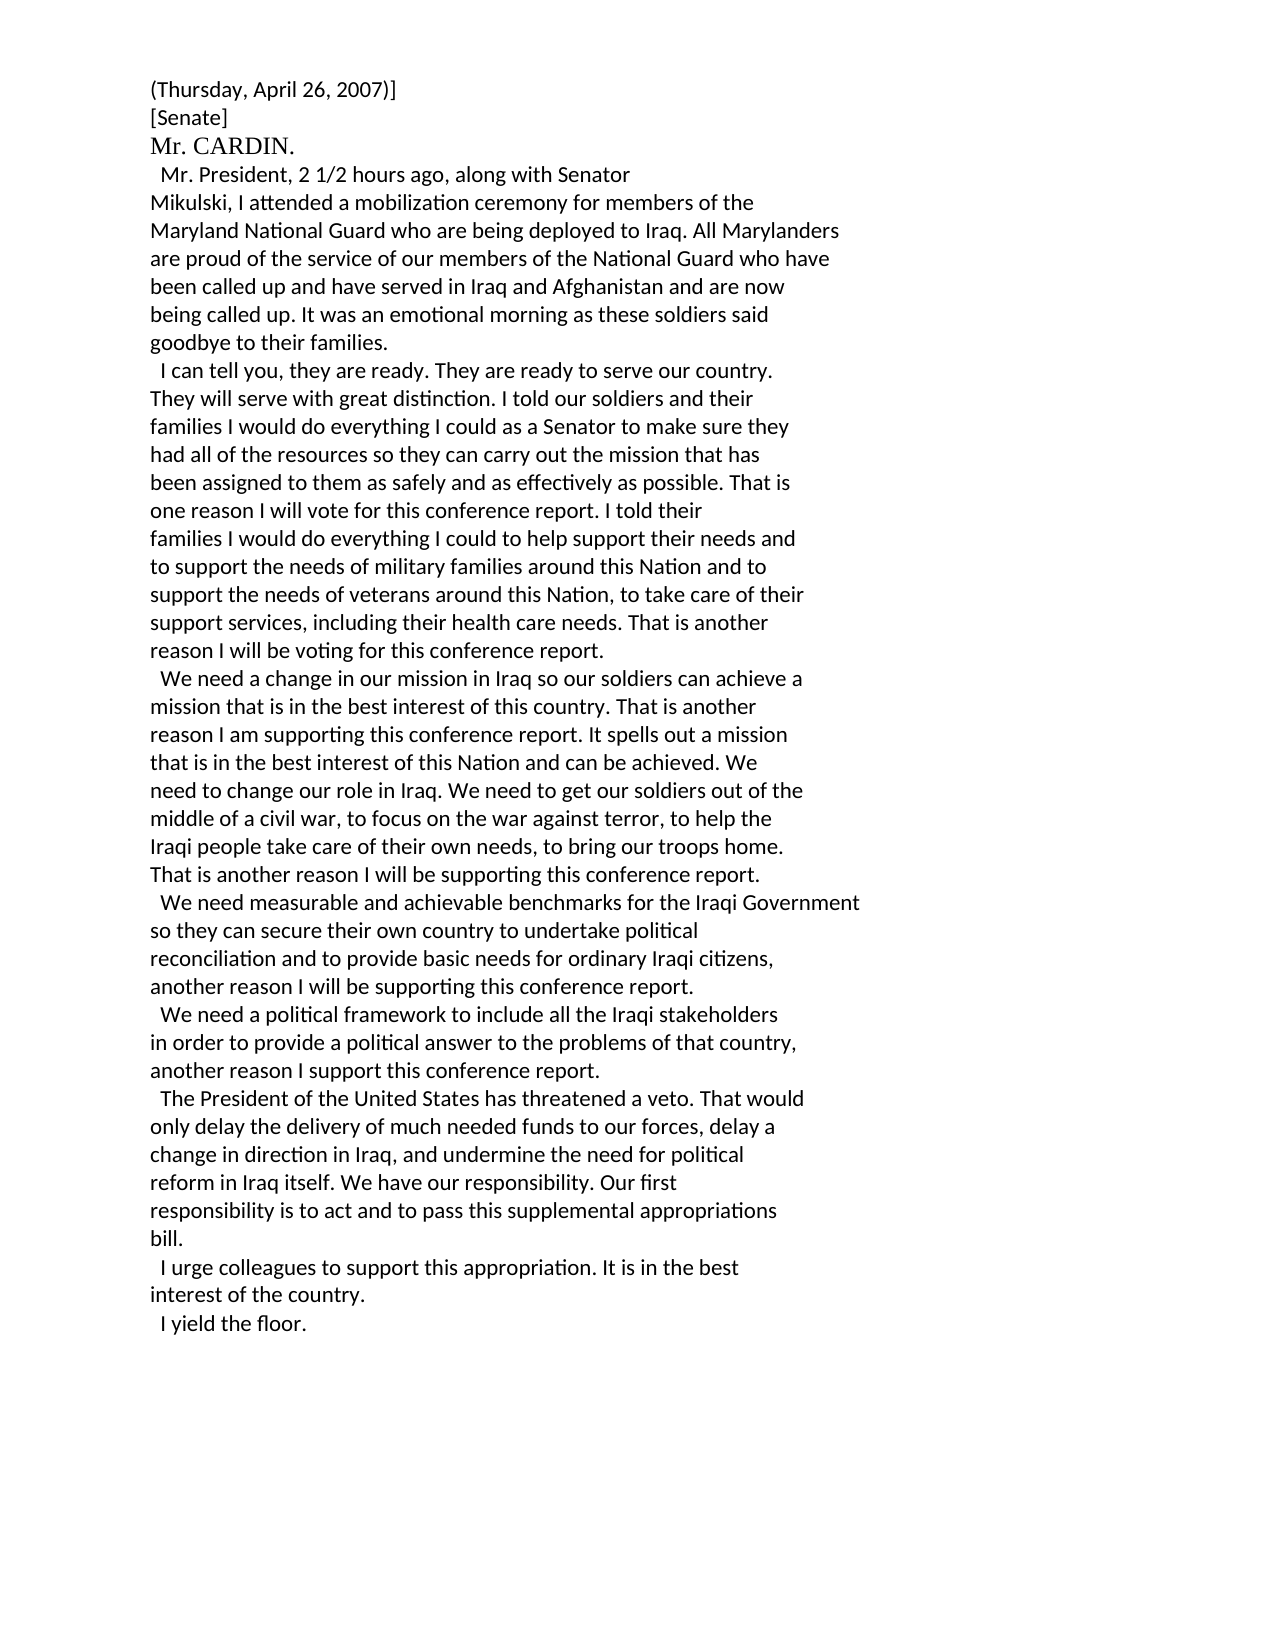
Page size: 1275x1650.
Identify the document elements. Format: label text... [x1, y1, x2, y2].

text another reason I will be supporting this conference report. [150, 972, 1125, 1000]
text goodbye to their families. [150, 328, 1125, 356]
text Mikulski, I attended a mobilization ceremony for members of the [150, 188, 1125, 216]
text one reason I will vote for this conference report. I told their [150, 496, 1125, 524]
text change in direction in Iraq, and undermine the need for political [150, 1141, 1125, 1168]
text been assigned to them as safely and as effectively as possible. That is [150, 468, 1125, 496]
text had all of the resources so they can carry out the mission that has [150, 440, 1125, 468]
text I yield the floor. [150, 1309, 1125, 1337]
text need to change our role in Iraq. We need to get our soldiers out of the [150, 776, 1125, 804]
text another reason I support this conference report. [150, 1056, 1125, 1084]
text so they can secure their own country to undertake political [150, 916, 1125, 944]
text families I would do everything I could as a Senator to make sure they [150, 412, 1125, 440]
text that is in the best interest of this Nation and can be achieved. We [150, 748, 1125, 776]
text That is another reason I will be supporting this conference report. [150, 860, 1125, 888]
text interest of the country. [150, 1281, 1125, 1309]
text only delay the delivery of much needed funds to our forces, delay a [150, 1112, 1125, 1141]
text Maryland National Guard who are being deployed to Iraq. All Marylanders [150, 216, 1125, 244]
text in order to provide a political answer to the problems of that country, [150, 1028, 1125, 1056]
text reason I will be voting for this conference report. [150, 636, 1125, 664]
text We need measurable and achievable benchmarks for the Iraqi Government [150, 888, 1125, 916]
text We need a political framework to include all the Iraqi stakeholders [150, 1000, 1125, 1028]
text families I would do everything I could to help support their needs and [150, 524, 1125, 552]
text reason I am supporting this conference report. It spells out a mission [150, 720, 1125, 748]
text reform in Iraq itself. We have our responsibility. Our first [150, 1168, 1125, 1197]
text responsibility is to act and to pass this supplemental appropriations [150, 1197, 1125, 1224]
text been called up and have served in Iraq and Afghanistan and are now [150, 272, 1125, 300]
text They will serve with great distinction. I told our soldiers and their [150, 384, 1125, 412]
text to support the needs of military families around this Nation and to [150, 552, 1125, 580]
text Mr. President, 2 1/2 hours ago, along with Senator [150, 160, 1125, 188]
text Iraqi people take care of their own needs, to bring our troops home. [150, 832, 1125, 860]
text mission that is in the best interest of this country. That is another [150, 692, 1125, 720]
text The President of the United States has threatened a veto. That would [150, 1084, 1125, 1112]
text being called up. It was an emotional morning as these soldiers said [150, 300, 1125, 328]
text bill. [150, 1224, 1125, 1253]
text support services, including their health care needs. That is another [150, 608, 1125, 636]
text I urge colleagues to support this appropriation. It is in the best [150, 1253, 1125, 1281]
text reconciliation and to provide basic needs for ordinary Iraqi citizens, [150, 944, 1125, 972]
text I can tell you, they are ready. They are ready to serve our country. [150, 356, 1125, 384]
text middle of a civil war, to focus on the war against terror, to help the [150, 804, 1125, 832]
text support the needs of veterans around this Nation, to take care of their [150, 580, 1125, 608]
text We need a change in our mission in Iraq so our soldiers can achieve a [150, 664, 1125, 692]
text are proud of the service of our members of the National Guard who have [150, 244, 1125, 272]
